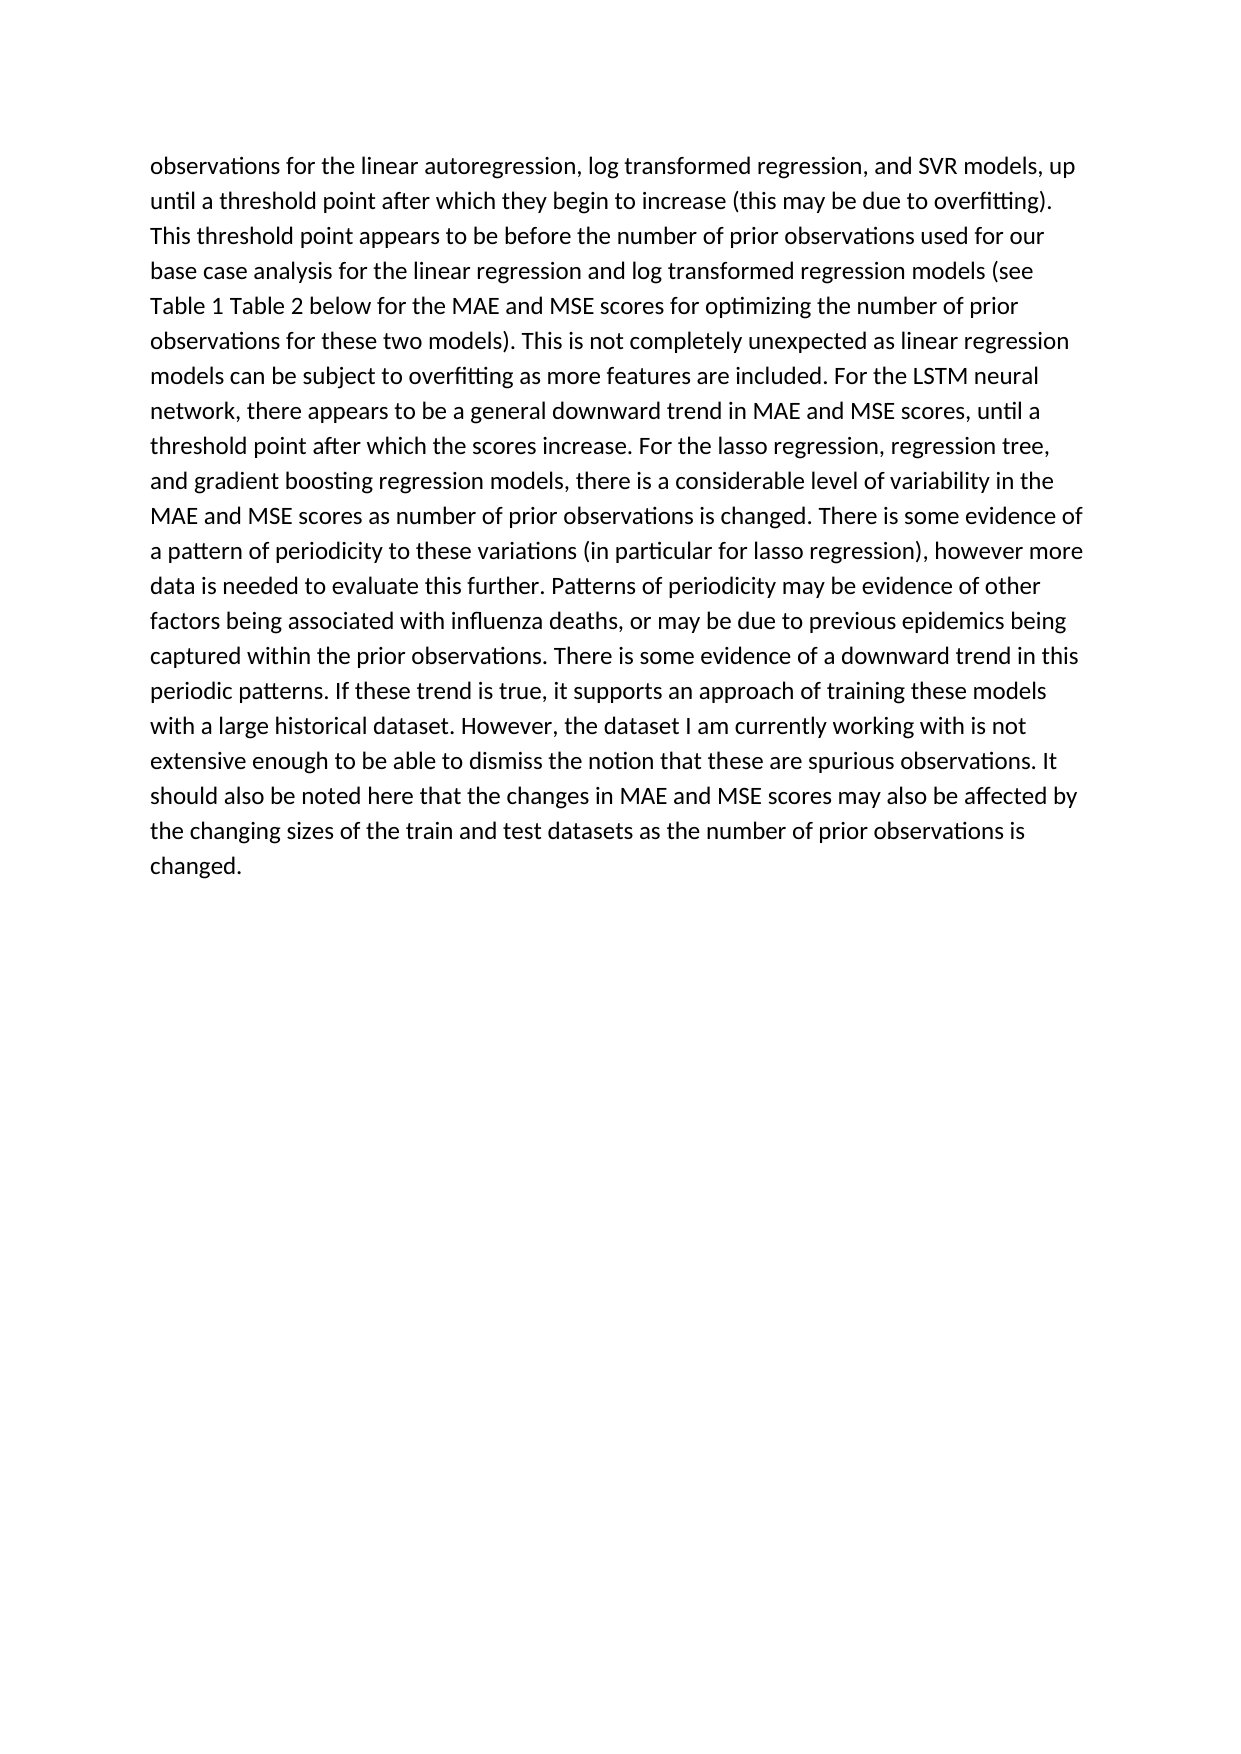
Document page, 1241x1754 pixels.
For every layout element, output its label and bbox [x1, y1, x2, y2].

text [150, 150, 1090, 881]
